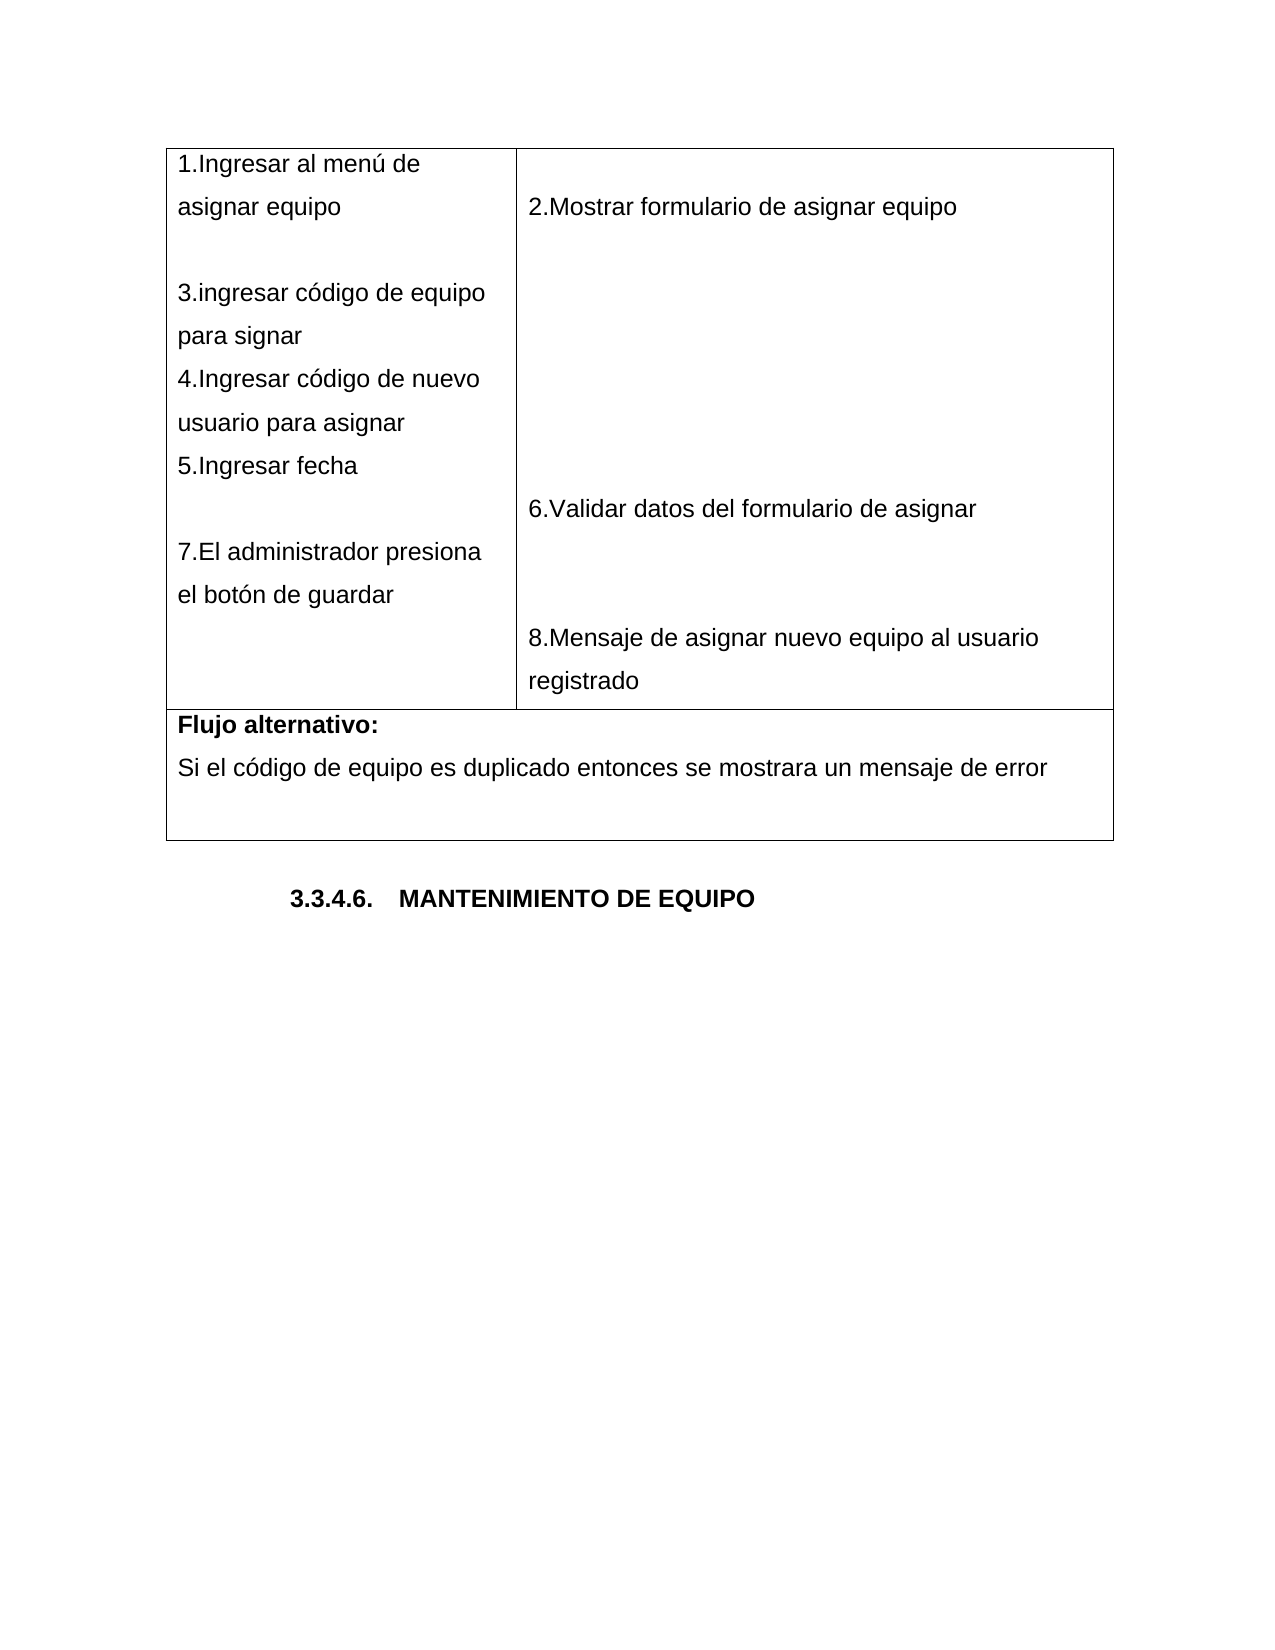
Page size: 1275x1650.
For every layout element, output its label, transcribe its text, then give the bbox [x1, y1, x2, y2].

table_cell 1.Ingresar al menú de asignar equipo 3.ingresar código de equipo para signar 4.Ingresar código de nuevo usuario para asignar 5.Ingresar fecha 7.El administrador presiona el botón de guardar [167, 149, 516, 709]
list MANTENIMIENTO DE EQUIPO [290, 884, 1127, 912]
table_cell Flujo alternativo: Si el código de equipo es duplicado entonces se mostrara un mensaje de error [167, 710, 1113, 839]
table_cell 2.Mostrar formulario de asignar equipo 6.Validar datos del formulario de asignar 8.Mensaje de asignar nuevo equipo al usuario registrado [517, 149, 1113, 709]
